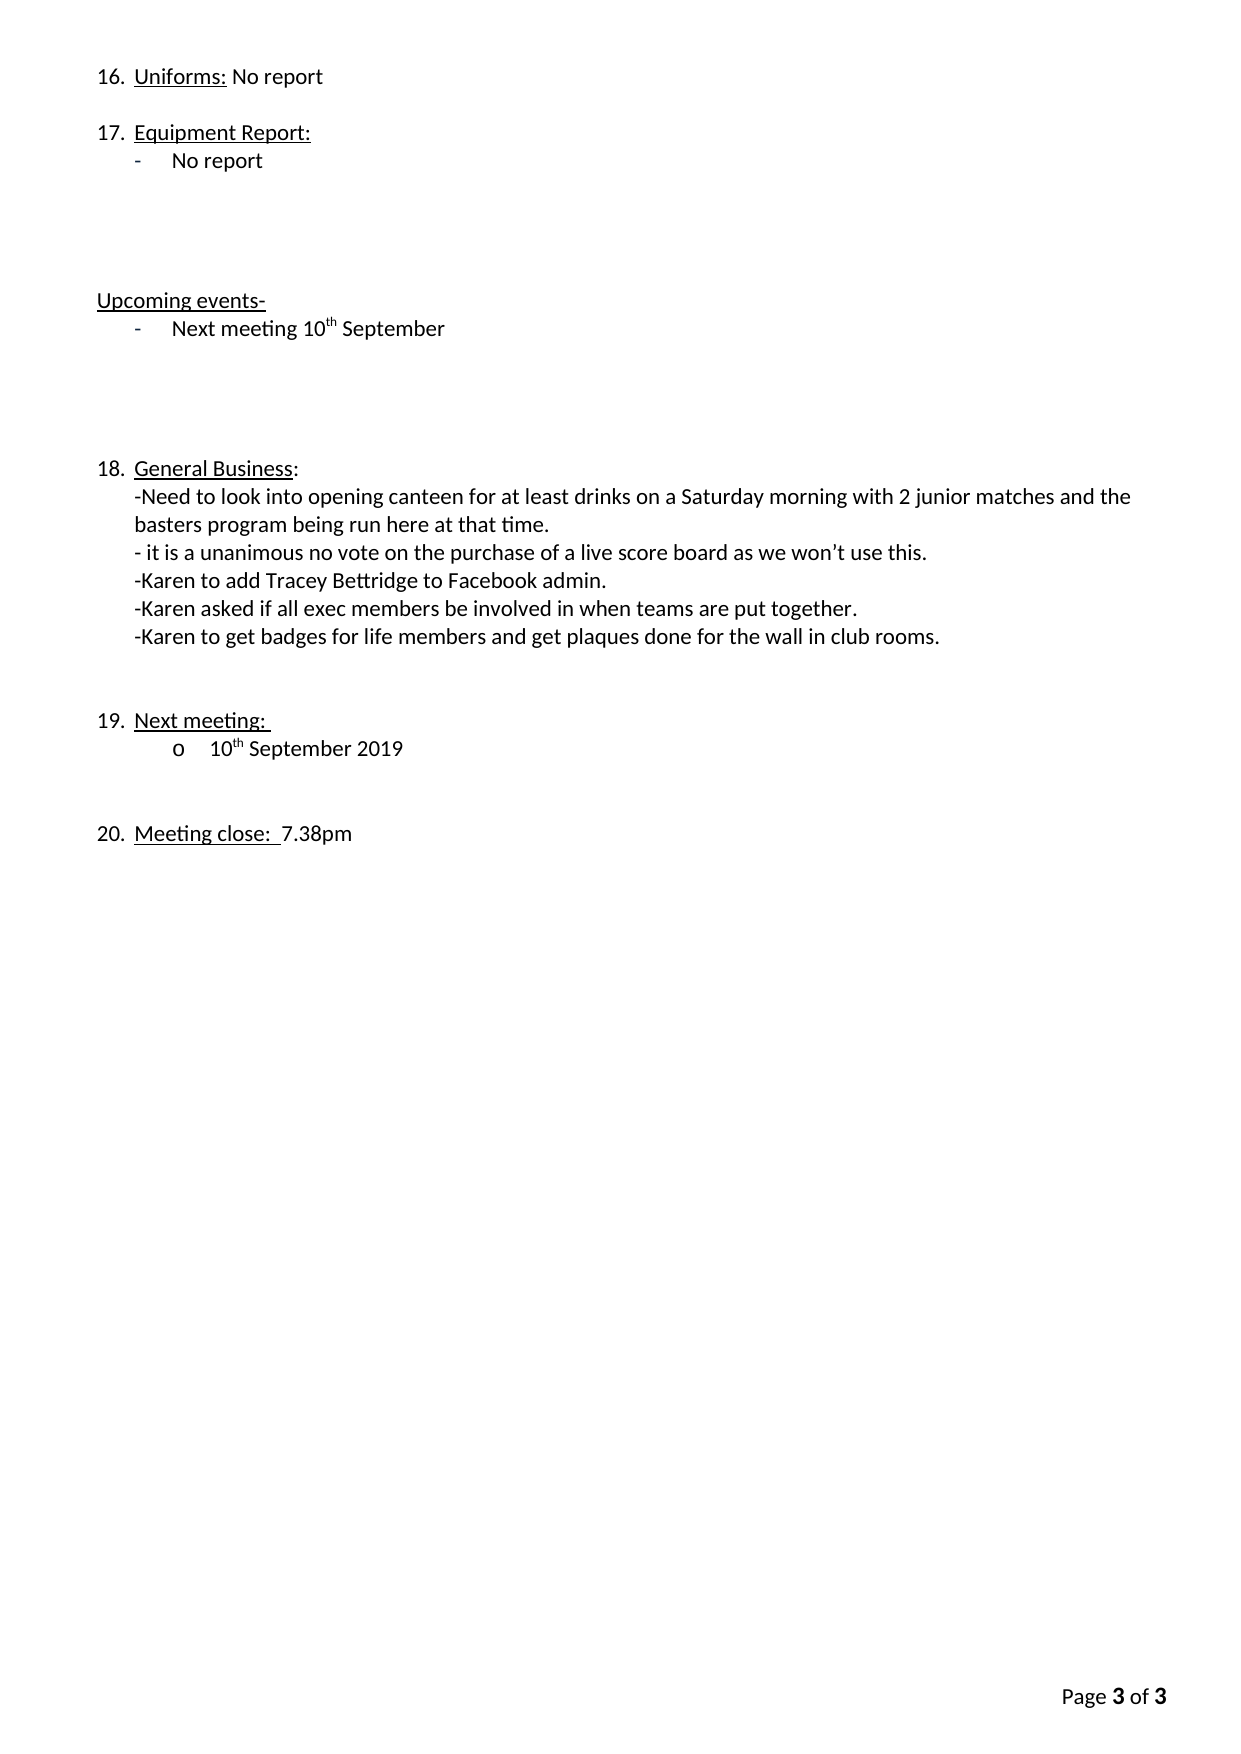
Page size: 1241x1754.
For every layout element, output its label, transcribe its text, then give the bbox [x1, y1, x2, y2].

list Next meeting: [97, 706, 1167, 734]
list Next meeting 10th September [134, 314, 1167, 342]
list No report [134, 146, 1167, 174]
list - it is a unanimous no vote on the purchase of a live score board as we won’t use this. [134, 538, 1167, 566]
list Uniforms: No report [97, 62, 1167, 90]
list -Karen to add Tracey Bettridge to Facebook admin. [134, 566, 1167, 594]
list Meeting close: 7.38pm [97, 819, 1167, 847]
list 10th September 2019 [172, 734, 1167, 763]
list -Karen asked if all exec members be involved in when teams are put together. [134, 594, 1167, 622]
text Upcoming events- [97, 286, 1167, 314]
list Equipment Report: [97, 118, 1167, 146]
list -Need to look into opening canteen for at least drinks on a Saturday morning with 2 junior matches and the basters program being run here at that time. [134, 482, 1167, 538]
list General Business: [97, 454, 1167, 482]
list -Karen to get badges for life members and get plaques done for the wall in club rooms. [134, 622, 1167, 650]
